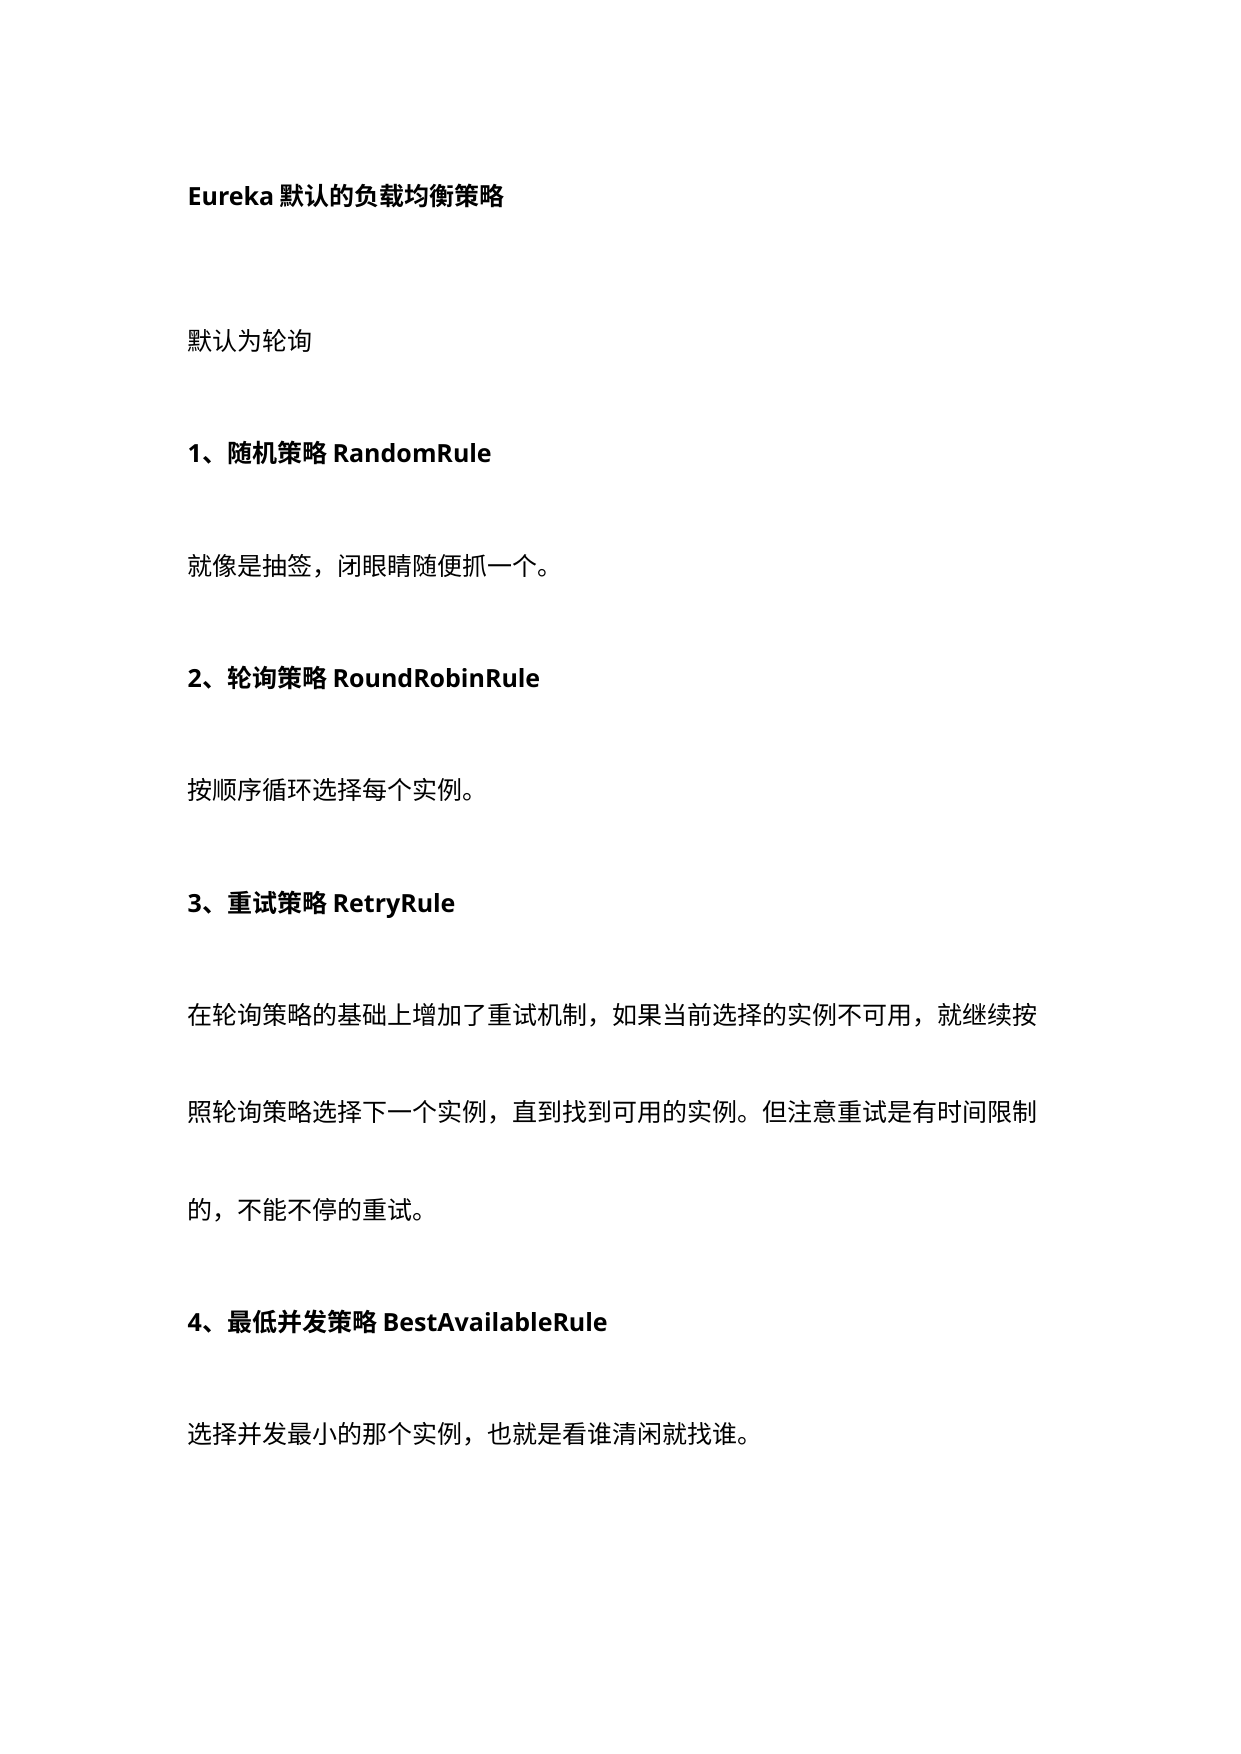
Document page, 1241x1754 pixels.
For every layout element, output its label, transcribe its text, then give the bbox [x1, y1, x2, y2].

subtitle 3、重试策略 RetryRule [187, 869, 1053, 934]
subtitle 4、最低并发策略 BestAvailableRule [187, 1288, 1053, 1353]
text 在轮询策略的基础上增加了重试机制，如果当前选择的实例不可用，就继续按照轮询策略选择下一个实例，直到找到可用的实例。但注意重试是有时间限制的，不能不停的重试。 [187, 981, 1053, 1241]
subtitle 1、随机策略 RandomRule [187, 419, 1053, 484]
text 选择并发最小的那个实例，也就是看谁清闲就找谁。 [187, 1401, 1053, 1466]
subtitle 2、轮询策略 RoundRobinRule [187, 644, 1053, 709]
text 默认为轮询 [187, 307, 1053, 372]
text 按顺序循环选择每个实例。 [187, 756, 1053, 821]
text 就像是抽签，闭眼睛随便抓一个。 [187, 532, 1053, 597]
subtitle Eureka默认的负载均衡策略 [187, 162, 1053, 227]
